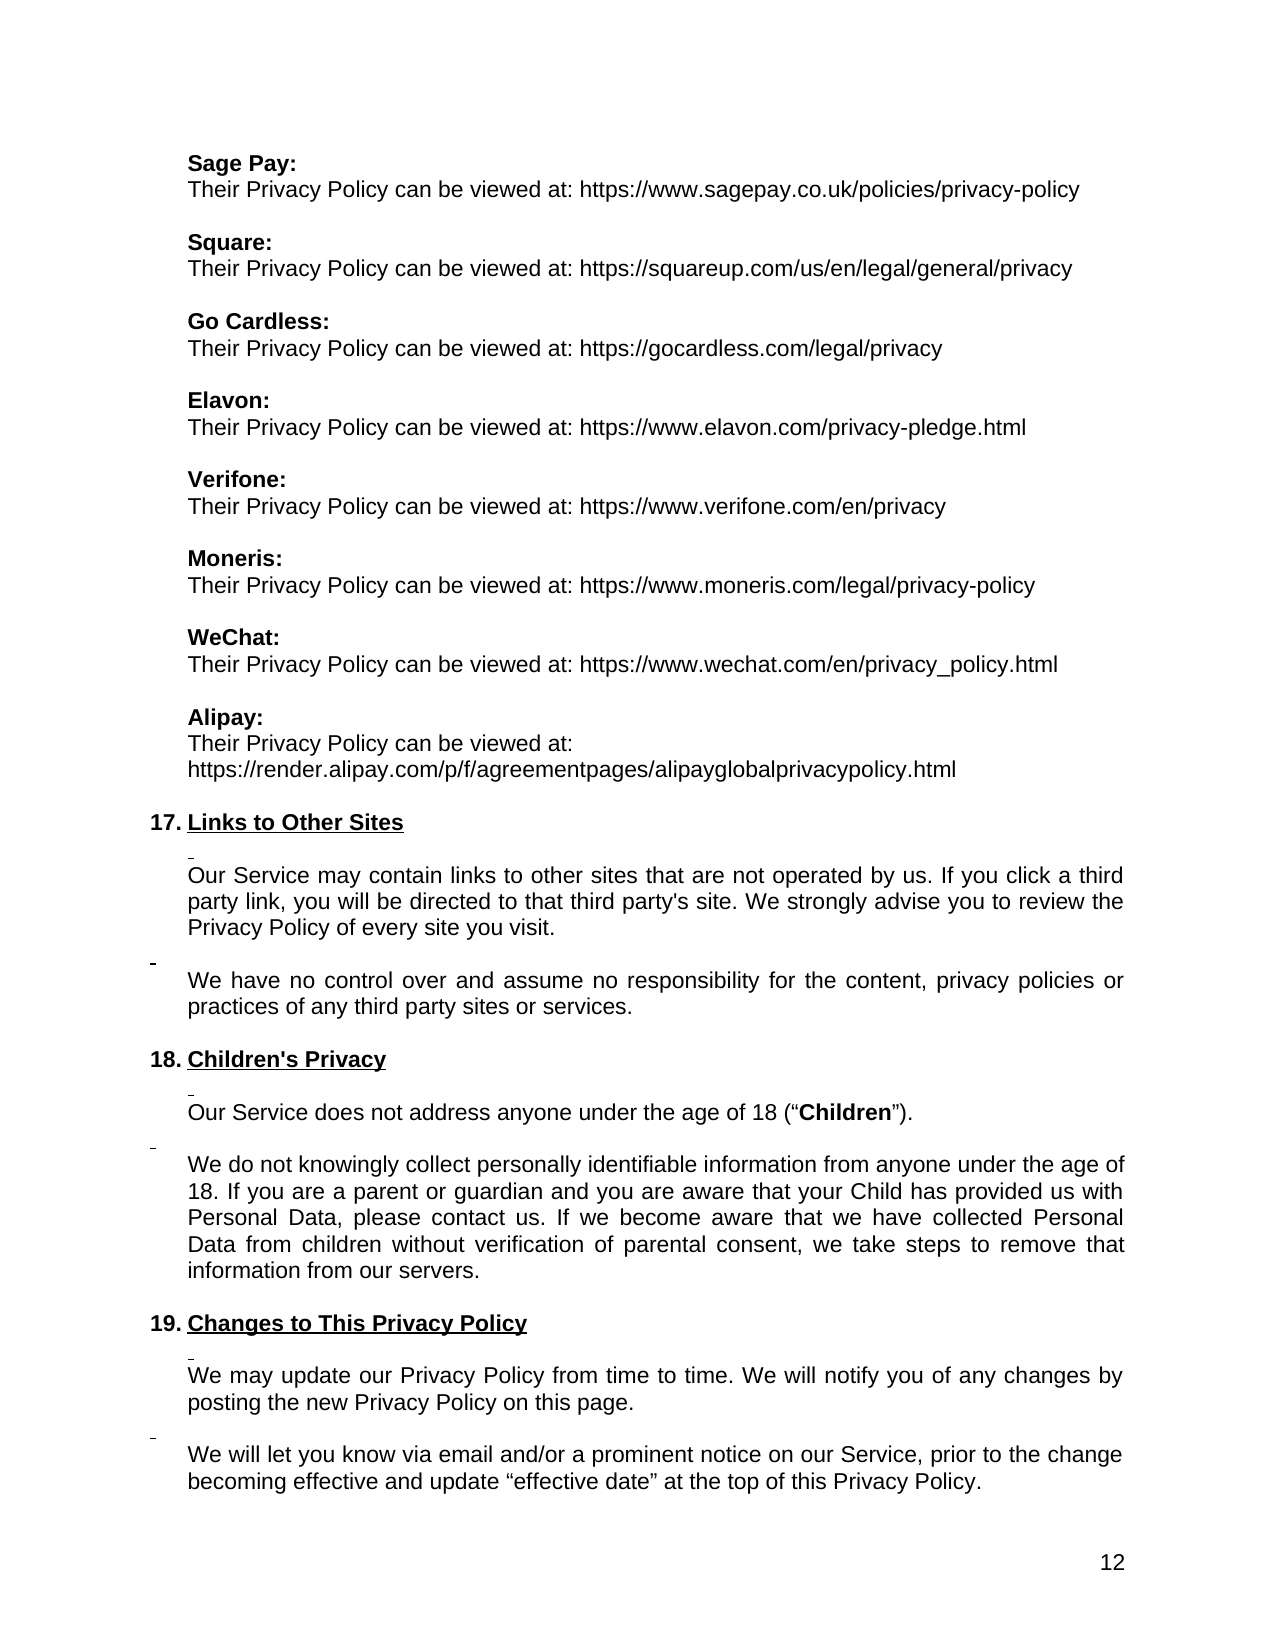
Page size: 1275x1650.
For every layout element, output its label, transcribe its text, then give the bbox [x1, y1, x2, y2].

subtitle Verifone: [187, 466, 1125, 493]
list Children's Privacy [150, 1046, 1125, 1072]
subtitle Go Cardless: [187, 308, 1125, 334]
subtitle Elavon: [187, 387, 1125, 413]
list Links to Other Sites [150, 809, 1125, 835]
list We may update our Privacy Policy from time to time. We will notify you of any changes by posting the new Privacy Policy on this page. [187, 1362, 1125, 1415]
text We do not knowingly collect personally identifiable information from anyone under the age of 18. If you are a parent or guardian and you are aware that your Child has provided us with Personal Data, please contact us. If we become aware that we have collected Personal Data from children without verification of parental consent, we take steps to remove that information from our servers. [187, 1151, 1125, 1283]
text Their Privacy Policy can be viewed at: https://www.wechat.com/en/privacy_policy.html [187, 651, 1125, 677]
list Our Service may contain links to other sites that are not operated by us. If you click a third party link, you will be directed to that third party's site. We strongly advise you to review the Privacy Policy of every site you visit. [187, 862, 1125, 941]
list Changes to This Privacy Policy [150, 1309, 1125, 1336]
text We have no control over and assume no responsibility for the content, privacy policies or practices of any third party sites or services. [187, 967, 1125, 1020]
list We will let you know via email and/or a prominent notice on our Service, prior to the change becoming effective and update “effective date” at the top of this Privacy Policy. [187, 1441, 1125, 1494]
subtitle Sage Pay: [187, 150, 1125, 176]
text Their Privacy Policy can be viewed at: https://render.alipay.com/p/f/agreementpages/alipayglobalprivacypolicy.html [187, 730, 1125, 782]
subtitle Square: [187, 229, 1125, 255]
text Their Privacy Policy can be viewed at: https://www.moneris.com/legal/privacy-policy [187, 572, 1125, 598]
subtitle Alipay: [187, 703, 1125, 730]
text Their Privacy Policy can be viewed at: https://www.elavon.com/privacy-pledge.html [187, 413, 1125, 440]
text Their Privacy Policy can be viewed at: https://gocardless.com/legal/privacy [187, 334, 1125, 361]
subtitle WeChat: [187, 624, 1125, 651]
subtitle Moneris: [187, 545, 1125, 572]
text Their Privacy Policy can be viewed at: https://www.sagepay.co.uk/policies/privacy-policy [187, 176, 1125, 203]
list Our Service does not address anyone under the age of 18 (“Children”). [187, 1099, 1125, 1125]
text Their Privacy Policy can be viewed at: https://squareup.com/us/en/legal/general/privacy [187, 255, 1125, 282]
text Their Privacy Policy can be viewed at: https://www.verifone.com/en/privacy [187, 493, 1125, 519]
